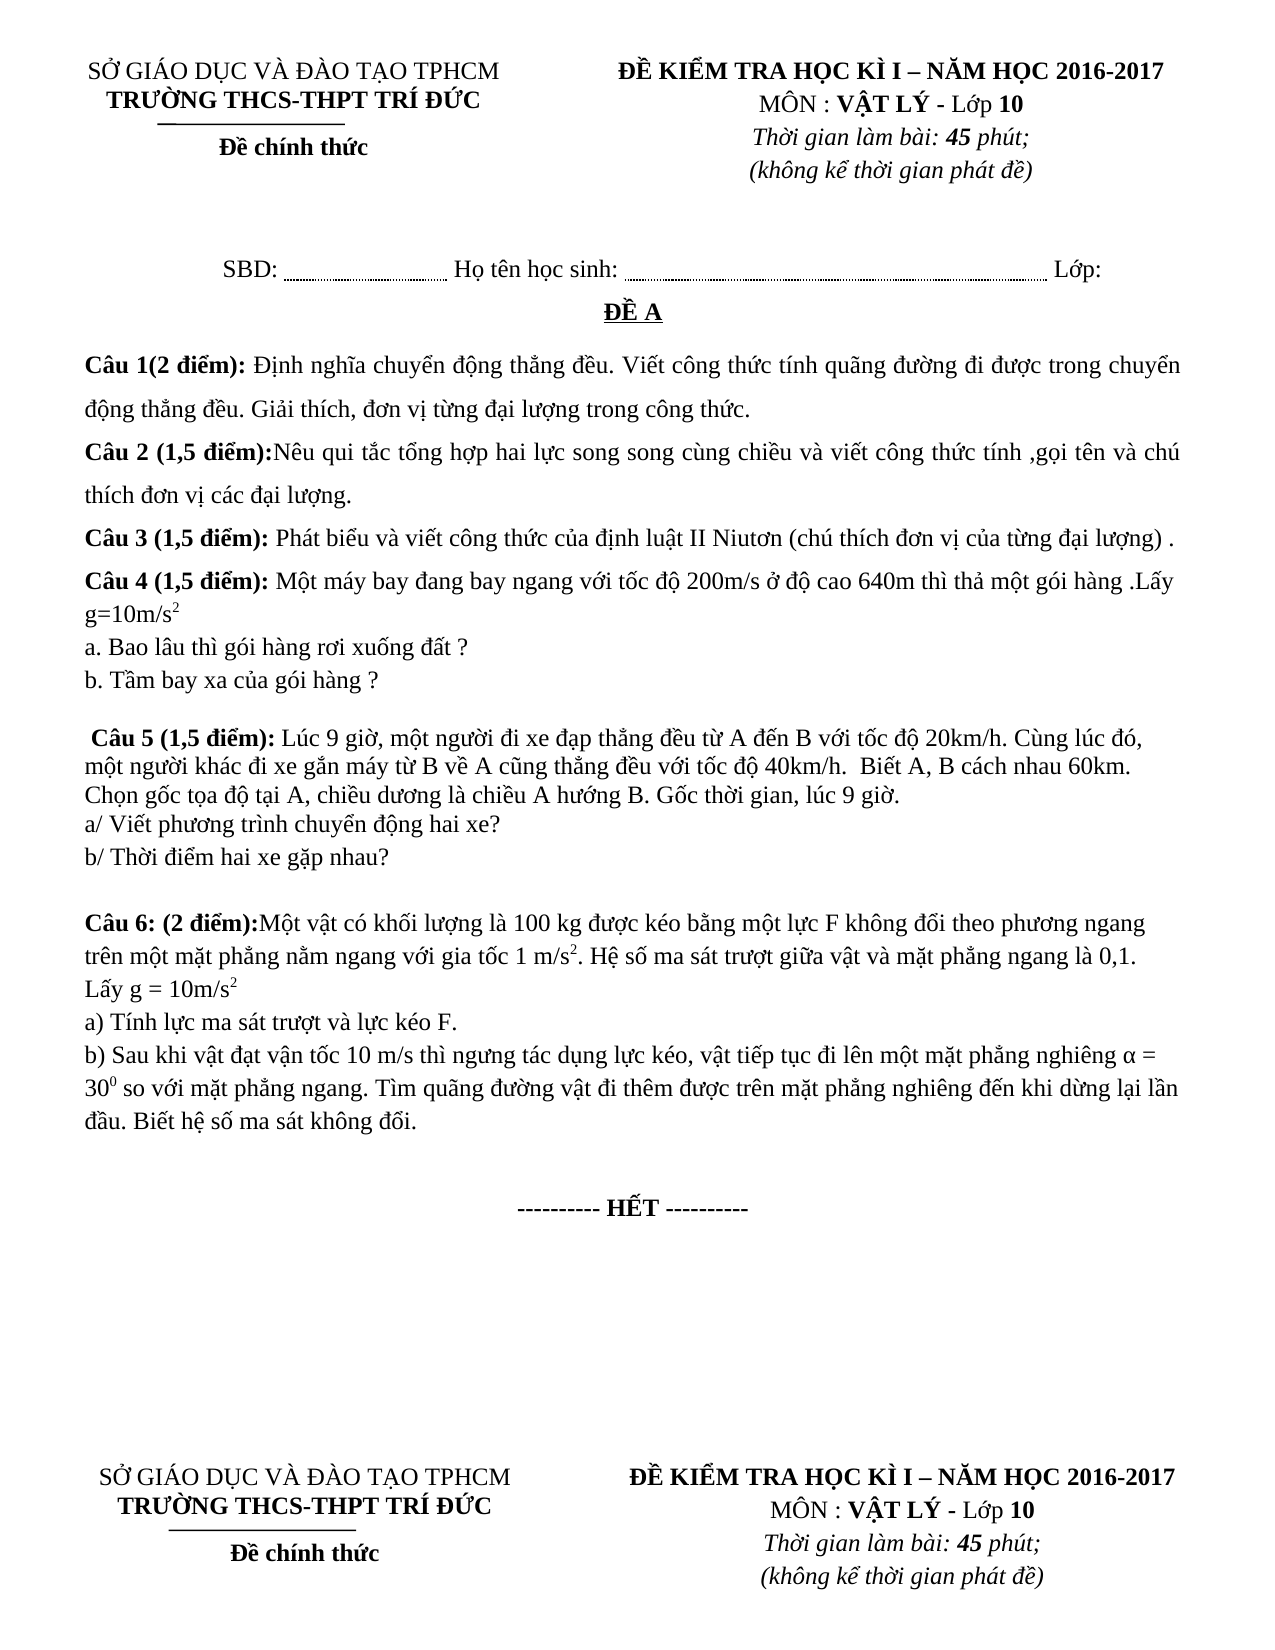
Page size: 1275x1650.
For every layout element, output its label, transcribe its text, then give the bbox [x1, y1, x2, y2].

text a/ Viết phương trình chuyển động hai xe? [84, 809, 1181, 838]
text ĐỀ A [84, 297, 1181, 325]
text a) Tính lực ma sát trượt và lực kéo F. [84, 1007, 1181, 1036]
text Câu 3 (1,5 điểm): Phát biểu và viết công thức của định luật II Niutơn (chú thích đơn vị của từng đại lượng) . [84, 523, 1181, 552]
table_header ĐỀ KIỂM TRA HỌC KÌ I – NĂM HỌC 2016-2017 MÔN : VẬT LÝ - Lớp 10 Thời gian làm bài: 45 phút; (không kể thời gian phát đề) [514, 56, 1268, 228]
text Câu 4 (1,5 điểm): Một máy bay đang bay ngang với tốc độ 200m/s ở độ cao 640m thì thả một gói hàng .Lấy g=10m/s2 [84, 566, 1181, 628]
text Câu 6: (2 điểm):Một vật có khối lượng là 100 kg được kéo bằng một lực F không đổi theo phương ngang trên một mặt phẳng nằm ngang với gia tốc 1 m/s2. Hệ số ma sát trượt giữa vật và mặt phẳng ngang là 0,1. Lấy g = 10m/s2 [84, 908, 1181, 1003]
text b/ Thời điểm hai xe gặp nhau? [84, 842, 1181, 871]
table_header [84, 1462, 525, 1594]
text Câu 5 (1,5 điểm): Lúc 9 giờ, một người đi xe đạp thẳng đều từ A đến B với tốc độ 20km/h. Cùng lúc đó, một người khác đi xe gắn máy từ B về A cũng thẳng đều với tốc độ 40km/h. Biết A, B cách nhau 60km. Chọn gốc tọa độ tại A, chiều dương là chiều A hướng B. Gốc thời gian, lúc 9 giờ. [84, 723, 1181, 809]
table_cell SBD: Họ tên học sinh: Lớp: [211, 228, 1259, 297]
text b. Tầm bay xa của gói hàng ? [84, 665, 1181, 694]
text a. Bao lâu thì gói hàng rơi xuống đất ? [84, 632, 1181, 661]
text Câu 1(2 điểm): Định nghĩa chuyển động thẳng đều. Viết công thức tính quãng đường đi được trong chuyển động thẳng đều. Giải thích, đơn vị từng đại lượng trong công thức. [84, 351, 1181, 422]
text Câu 2 (1,5 điểm):Nêu qui tắc tổng hợp hai lực song song cùng chiều và viết công thức tính ,gọi tên và chú thích đơn vị các đại lượng. [84, 437, 1181, 509]
table_header SỞ GIÁO DỤC VÀ ĐÀO TẠO TPHCM TRƯỜNG THCS-THPT TRÍ ĐỨC Đề chính thức [73, 56, 514, 228]
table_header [525, 1462, 1275, 1594]
text ---------- HẾT ---------- [84, 1193, 1181, 1222]
text b) Sau khi vật đạt vận tốc 10 m/s thì ngưng tác dụng lực kéo, vật tiếp tục đi lên một mặt phẳng nghiêng α = 300 so với mặt phẳng ngang. Tìm quãng đường vật đi thêm được trên mặt phẳng nghiêng đến khi dừng lại lần đầu. Biết hệ số ma sát không đổi. [84, 1040, 1181, 1135]
